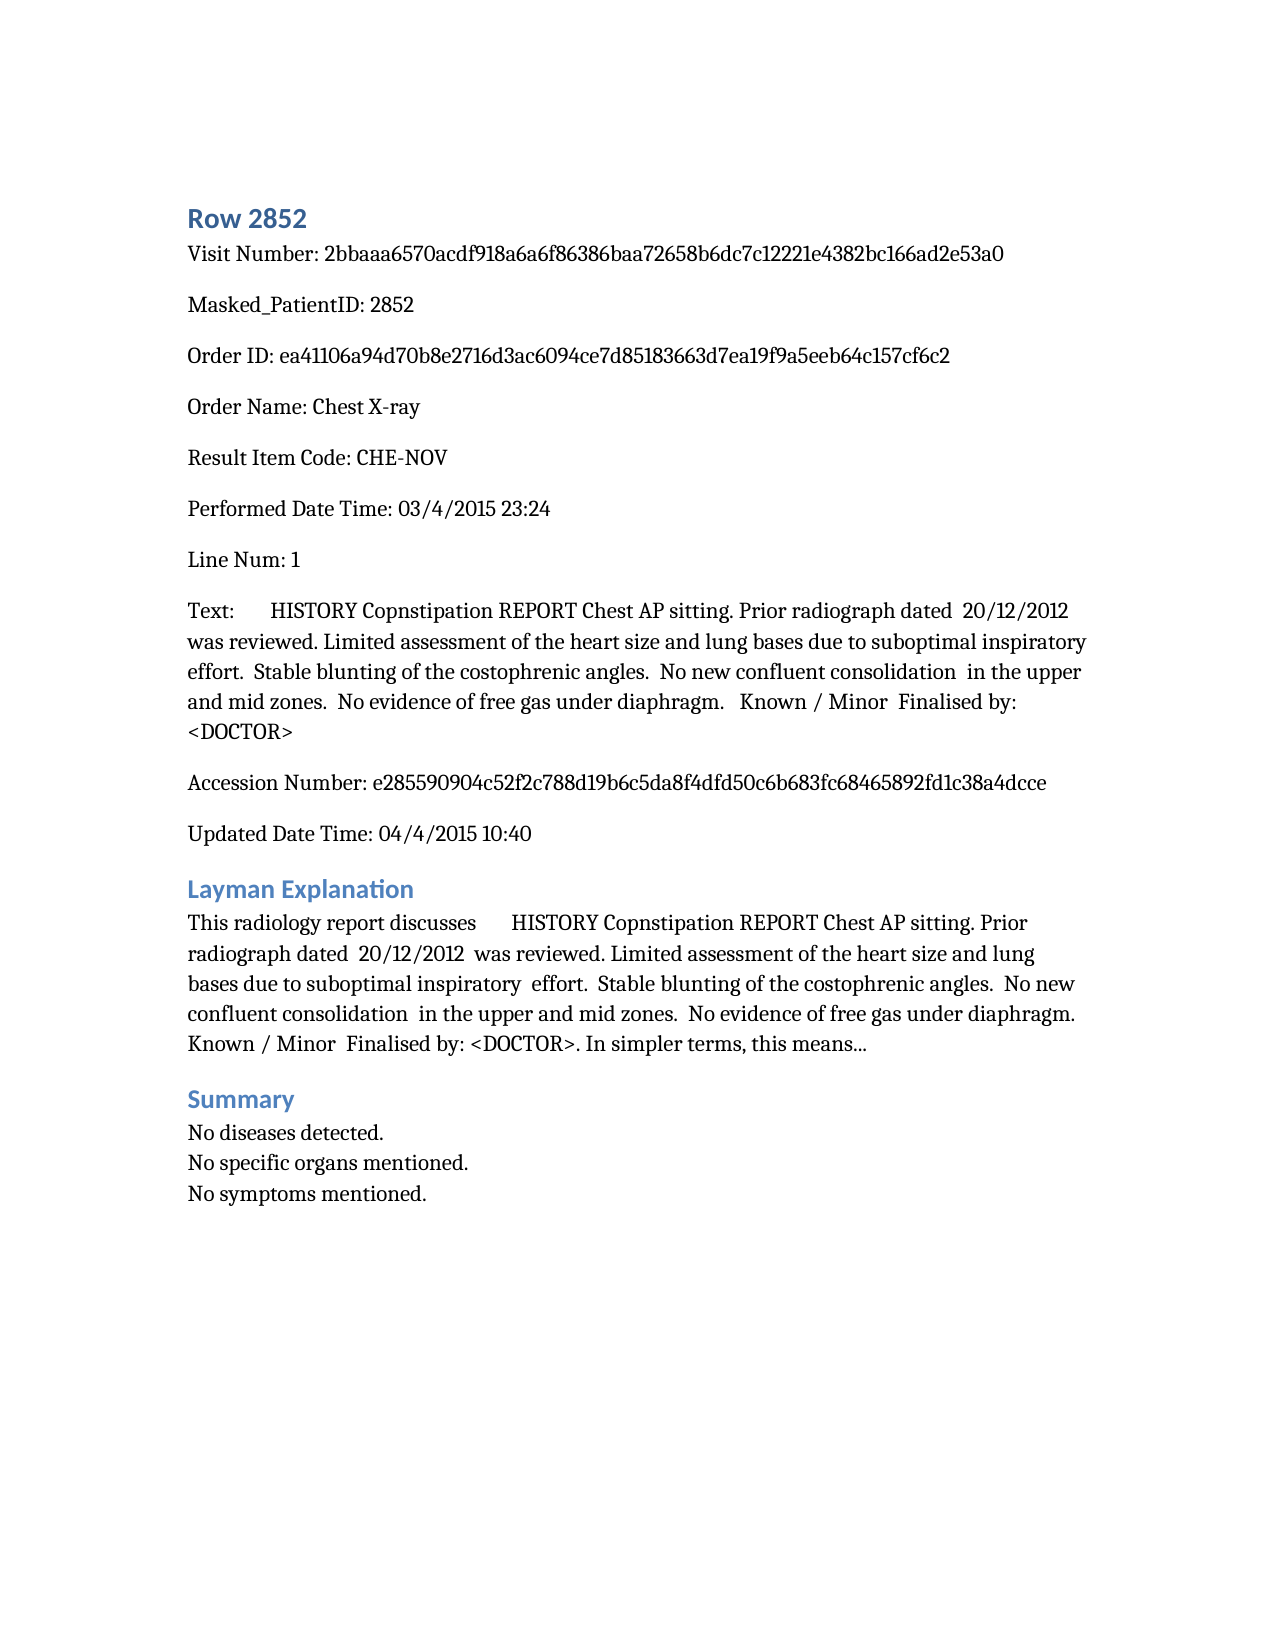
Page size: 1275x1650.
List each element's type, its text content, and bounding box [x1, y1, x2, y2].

text Text: HISTORY Copnstipation REPORT Chest AP sitting. Prior radiograph dated 20/12/2012 was reviewed. Limited assessment of the heart size and lung bases due to suboptimal inspiratory effort. Stable blunting of the costophrenic angles. No new confluent consolidation in the upper and mid zones. No evidence of free gas under diaphragm. Known / Minor Finalised by: <DOCTOR> [187, 598, 1087, 745]
text Order ID: ea41106a94d70b8e2716d3ac6094ce7d85183663d7ea19f9a5eeb64c157cf6c2 [187, 343, 1087, 369]
text Result Item Code: CHE-NOV [187, 445, 1087, 471]
text Updated Date Time: 04/4/2015 10:40 [187, 821, 1087, 847]
text This radiology report discusses HISTORY Copnstipation REPORT Chest AP sitting. Prior radiograph dated 20/12/2012 was reviewed. Limited assessment of the heart size and lung bases due to suboptimal inspiratory effort. Stable blunting of the costophrenic angles. No new confluent consolidation in the upper and mid zones. No evidence of free gas under diaphragm. Known / Minor Finalised by: <DOCTOR>. In simpler terms, this means... [187, 910, 1087, 1057]
text Order Name: Chest X-ray [187, 394, 1087, 420]
text Masked_PatientID: 2852 [187, 292, 1087, 318]
text Accession Number: e285590904c52f2c788d19b6c5da8f4dfd50c6b683fc68465892fd1c38a4dcce [187, 770, 1087, 796]
text Line Num: 1 [187, 547, 1087, 573]
subtitle Summary [187, 1082, 1087, 1115]
text Visit Number: 2bbaaa6570acdf918a6a6f86386baa72658b6dc7c12221e4382bc166ad2e53a0 [187, 241, 1087, 267]
text No diseases detected. No specific organs mentioned. No symptoms mentioned. [187, 1120, 1087, 1207]
subtitle Layman Explanation [187, 872, 1087, 905]
subtitle Row 2852 [187, 200, 1087, 236]
text Performed Date Time: 03/4/2015 23:24 [187, 496, 1087, 522]
